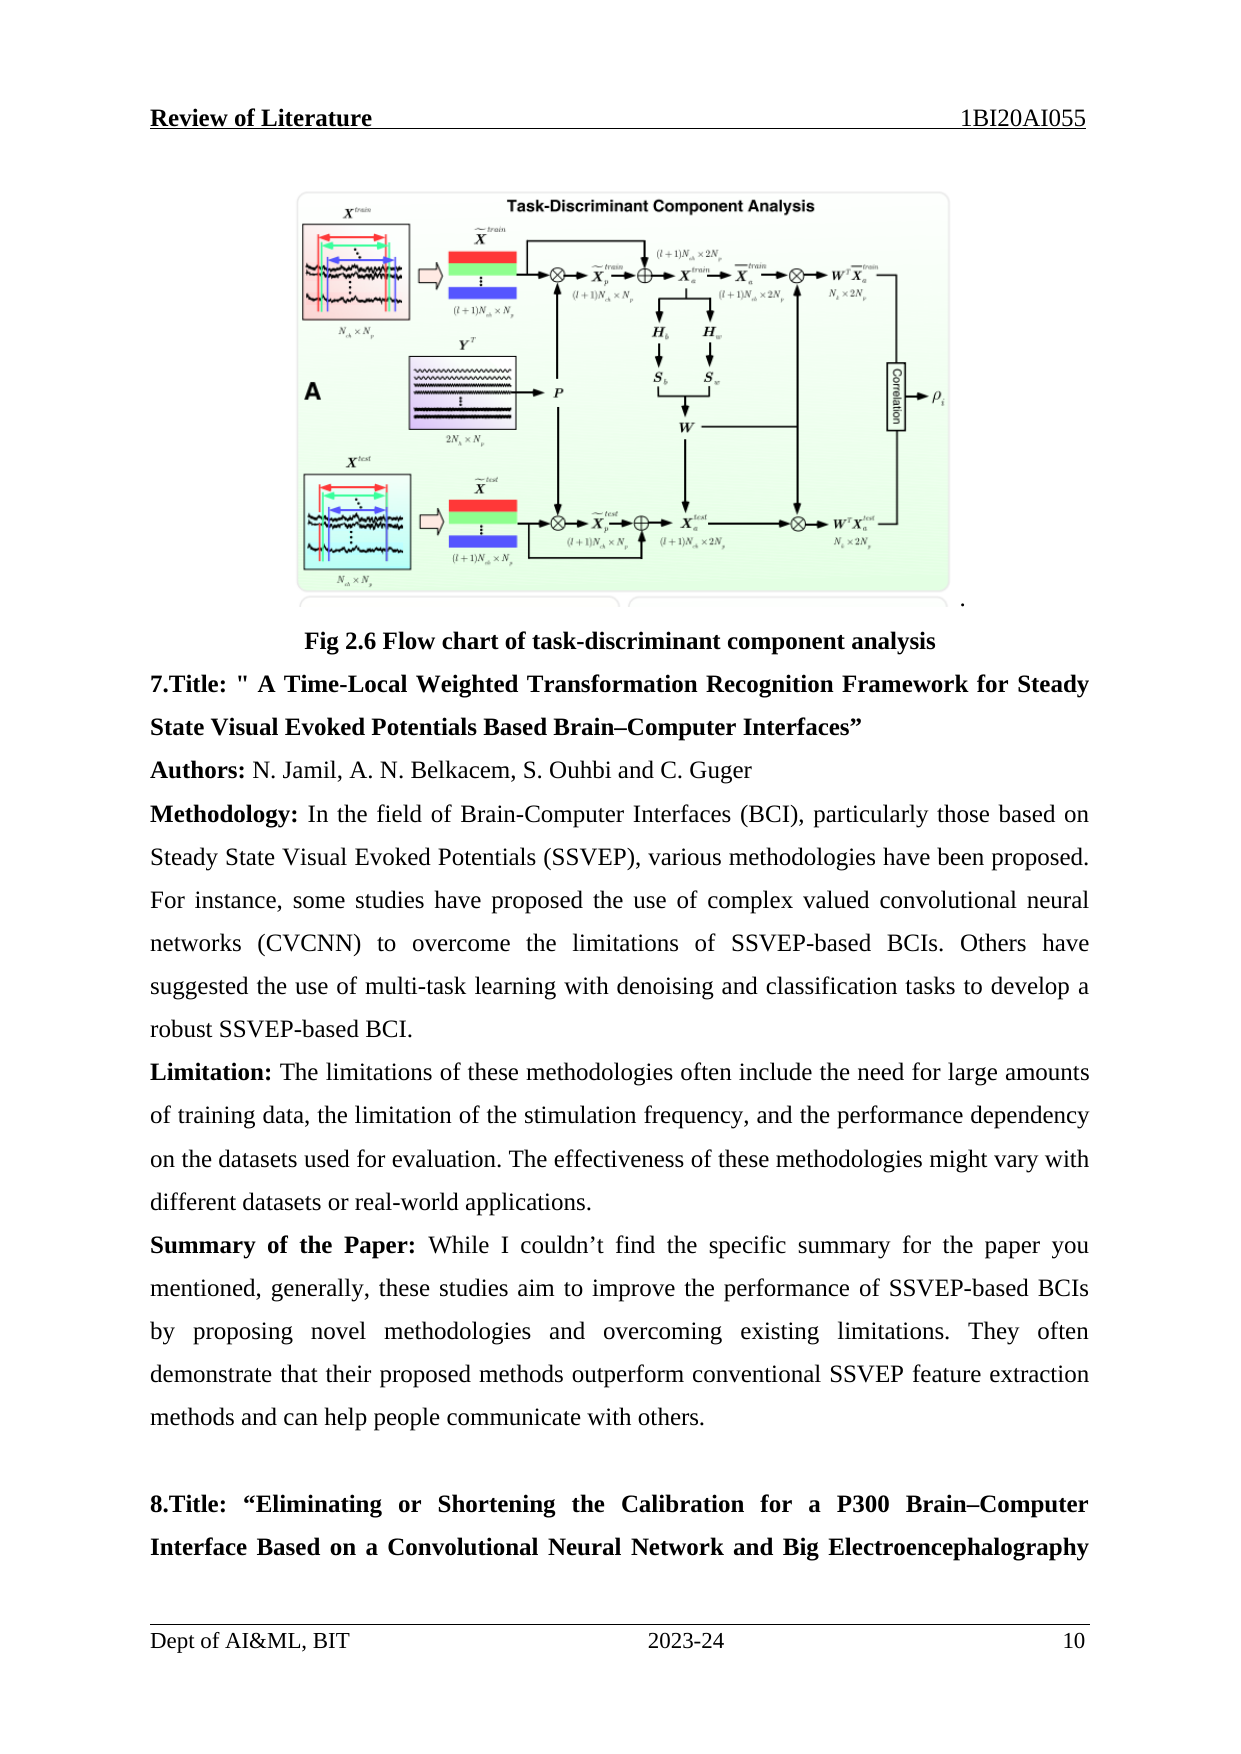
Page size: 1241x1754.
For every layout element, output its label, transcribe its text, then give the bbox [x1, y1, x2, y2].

text Fig 2.6 Flow chart of task-discriminant component analysis [150, 626, 1090, 655]
text Methodology: In the field of Brain-Computer Interfaces (BCI), particularly those based on Steady State Visual Evoked Potentials (SSVEP), various methodologies have been proposed. For instance, some studies have proposed the use of complex valued convolutional neural networks (CVCNN) to overcome the limitations of SSVEP-based BCIs. Others have suggested the use of multi-task learning with denoising and classification tasks to develop a robust SSVEP-based BCI. [150, 799, 1090, 1043]
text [150, 1489, 1090, 1561]
text 7.Title: " A Time-Local Weighted Transformation Recognition Framework for Steady State Visual Evoked Potentials Based Brain–Computer Interfaces” [150, 669, 1090, 741]
picture [274, 157, 960, 607]
text Summary of the Paper: While I couldn’t find the specific summary for the paper you mentioned, generally, these studies aim to improve the performance of SSVEP-based BCIs by proposing novel methodologies and overcoming existing limitations. They often demonstrate that their proposed methods outperform conventional SSVEP feature extraction methods and can help people communicate with others. [150, 1230, 1090, 1431]
text Limitation: The limitations of these methodologies often include the need for large amounts of training data, the limitation of the stimulation frequency, and the performance dependency on the datasets used for evaluation. The effectiveness of these methodologies might vary with different datasets or real-world applications. [150, 1057, 1090, 1216]
text Authors: N. Jamil, A. N. Belkacem, S. Ouhbi and C. Guger [150, 756, 1090, 784]
